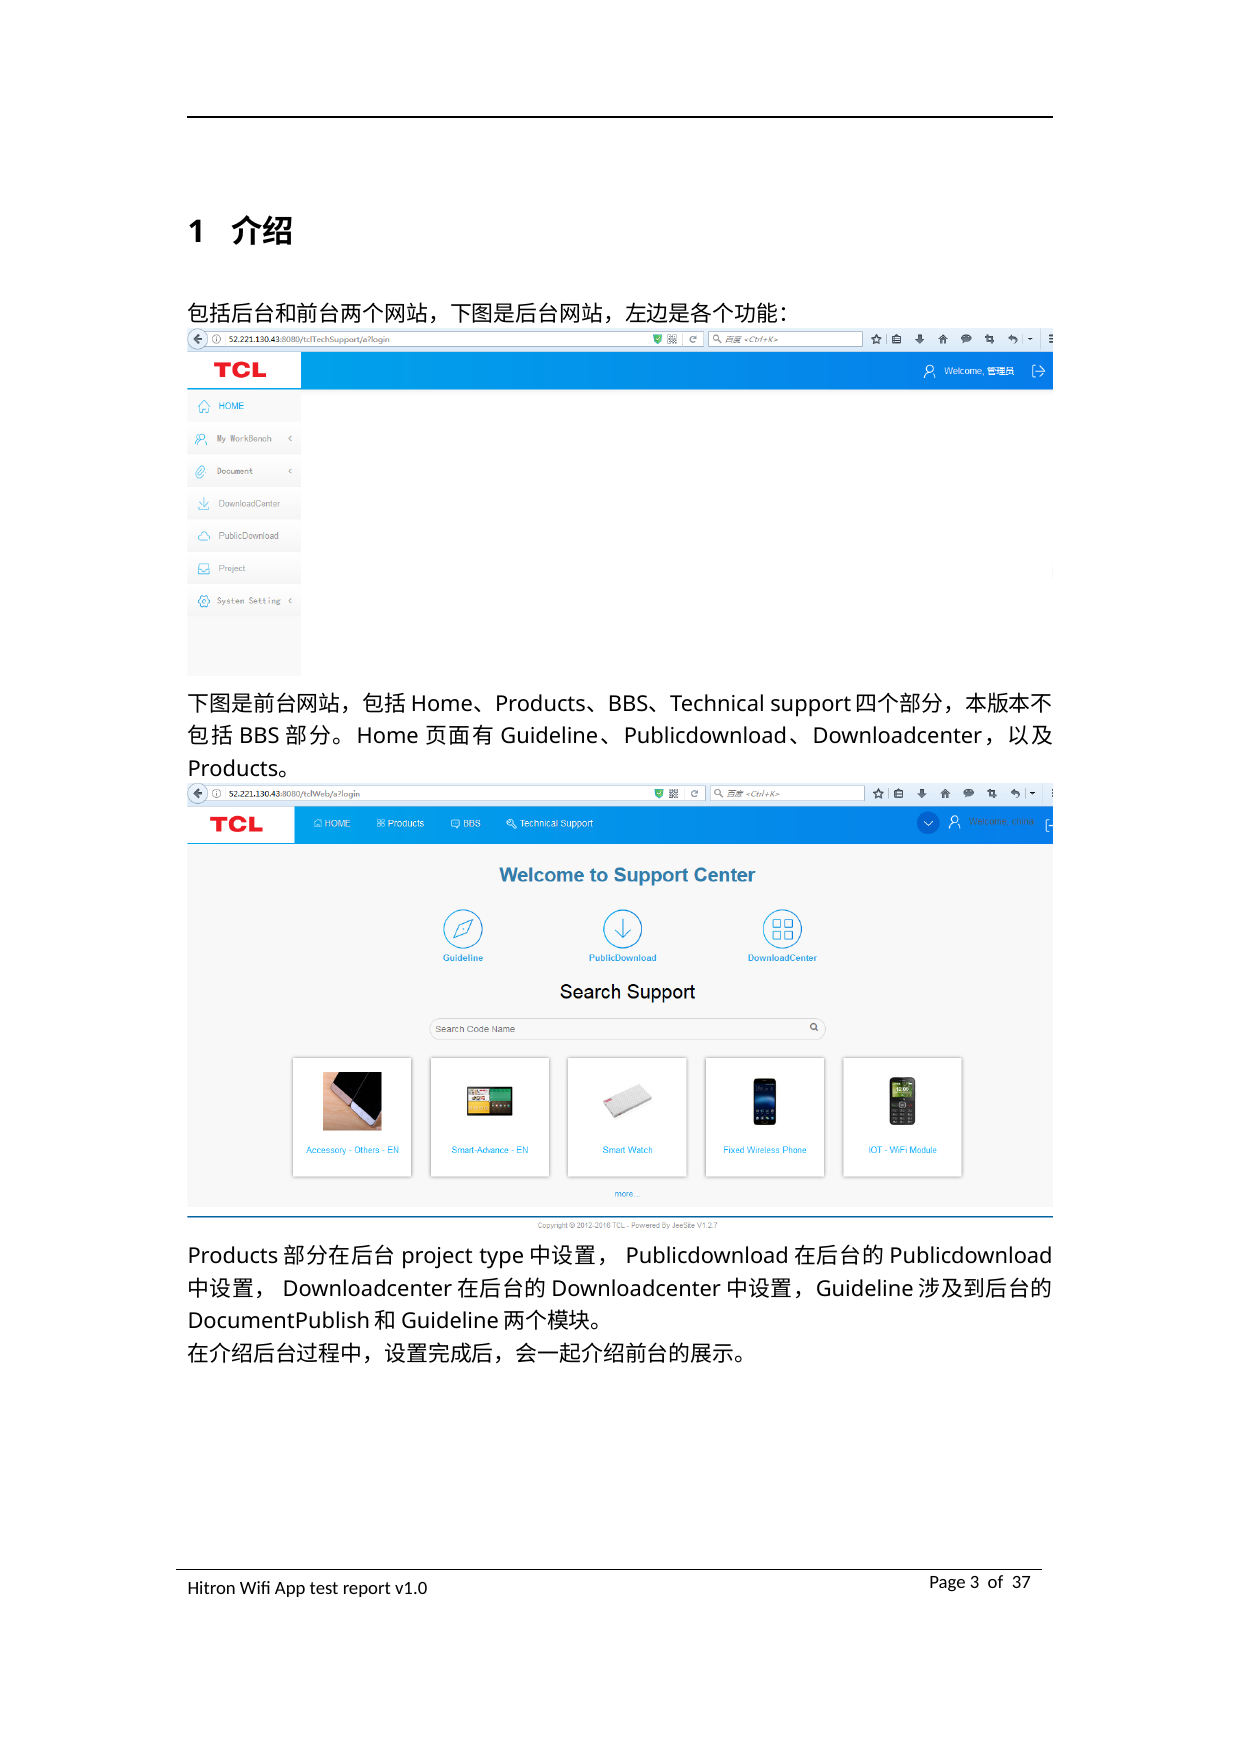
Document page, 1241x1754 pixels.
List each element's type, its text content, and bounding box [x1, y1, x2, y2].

subtitle 介绍 [187, 196, 1053, 261]
picture [187, 783, 1053, 1232]
picture [187, 328, 1053, 676]
text Products部分在后台project type中设置， Publicdownload在后台的Publicdownload中设置， Downloadcenter在后台的Downloadcenter中设置，Guideline涉及到后台的DocumentPublish和Guideline两个模块。 [187, 1238, 1053, 1336]
text 在介绍后台过程中，设置完成后，会一起介绍前台的展示。 [187, 1336, 1053, 1368]
text 下图是前台网站，包括Home、Products、BBS、Technical support四个部分，本版本不包括BBS部分。Home页面有Guideline、Publicdownload、Downloadcenter，以及Products。 [187, 686, 1053, 783]
text 包括后台和前台两个网站，下图是后台网站，左边是各个功能： [187, 296, 1053, 328]
